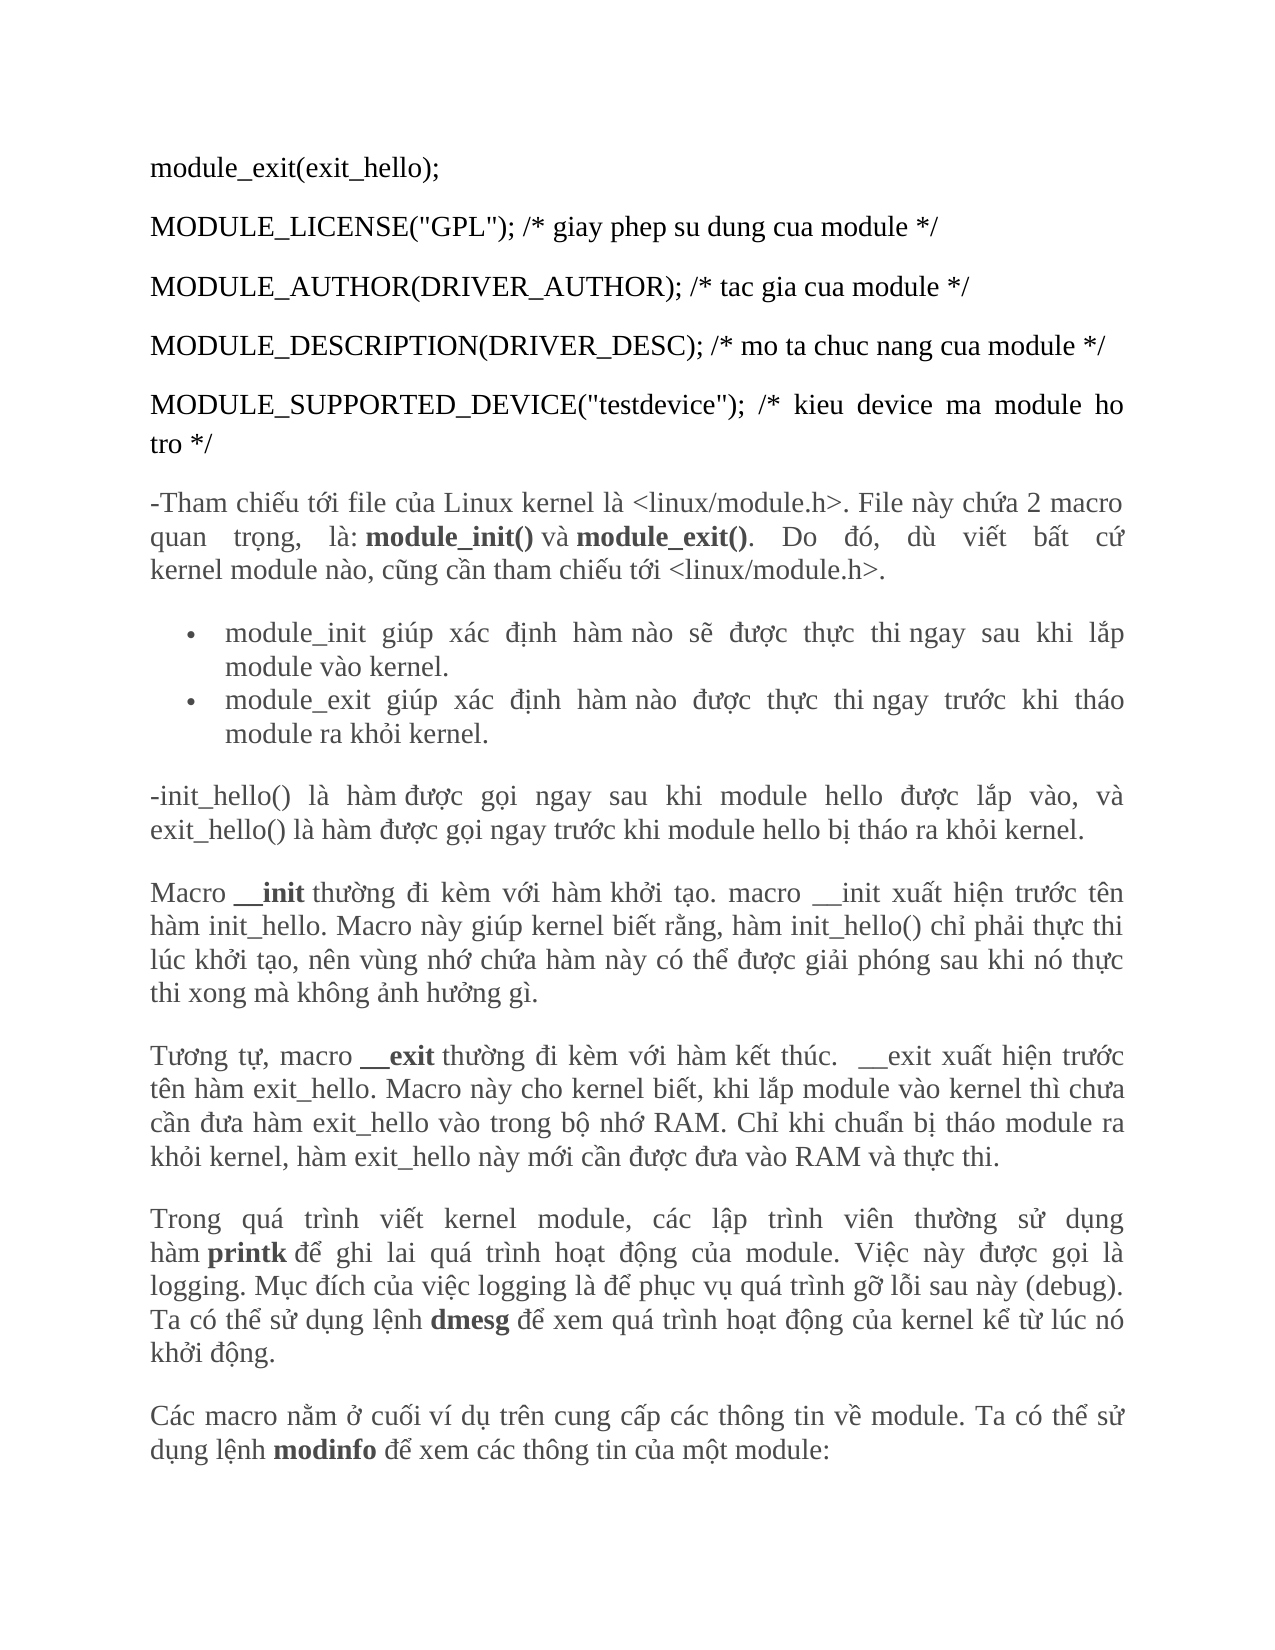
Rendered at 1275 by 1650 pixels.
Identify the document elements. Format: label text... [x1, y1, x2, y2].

text MODULE_LICENSE("GPL"); /* giay phep su dung cua module */ [150, 209, 1125, 243]
text -Tham chiếu tới file của Linux kernel là <linux/module.h>. File này chứa 2 macro quan trọng, là: module_init() và module_exit(). Do đó, dù viết bất cứ kernel module nào, cũng cần tham chiếu tới <linux/module.h>. [150, 485, 1125, 586]
text Các macro nằm ở cuối ví dụ trên cung cấp các thông tin về module. Ta có thể sử dụng lệnh modinfo để xem các thông tin của một module: [150, 1398, 1125, 1465]
list module_init giúp xác định hàm nào sẽ được thực thi ngay sau khi lắp module vào kernel. [187, 615, 1125, 682]
text Tương tự, macro __exit thường đi kèm với hàm kết thúc. __exit xuất hiện trước tên hàm exit_hello. Macro này cho kernel biết, khi lắp module vào kernel thì chưa cần đưa hàm exit_hello vào trong bộ nhớ RAM. Chỉ khi chuẩn bị tháo module ra khỏi kernel, hàm exit_hello này mới cần được đưa vào RAM và thực thi. [150, 1038, 1125, 1172]
text -init_hello() là hàm được gọi ngay sau khi module hello được lắp vào, và exit_hello() là hàm được gọi ngay trước khi module hello bị tháo ra khỏi kernel. [150, 778, 1125, 846]
text Trong quá trình viết kernel module, các lập trình viên thường sử dụng hàm printk để ghi lai quá trình hoạt động của module. Việc này được gọi là logging. Mục đích của việc logging là để phục vụ quá trình gỡ lỗi sau này (debug). Ta có thể sử dụng lệnh dmesg để xem quá trình hoạt động của kernel kể từ lúc nó khởi động. [150, 1201, 1125, 1369]
text MODULE_AUTHOR(DRIVER_AUTHOR); /* tac gia cua module */ [150, 269, 1125, 302]
text MODULE_DESCRIPTION(DRIVER_DESC); /* mo ta chuc nang cua module */ [150, 328, 1125, 362]
text module_exit(exit_hello); [150, 150, 1125, 183]
text MODULE_SUPPORTED_DEVICE("testdevice"); /* kieu device ma module ho tro */ [150, 387, 1125, 459]
text Macro __init thường đi kèm với hàm khởi tạo. macro __init xuất hiện trước tên hàm init_hello. Macro này giúp kernel biết rằng, hàm init_hello() chỉ phải thực thi lúc khởi tạo, nên vùng nhớ chứa hàm này có thể được giải phóng sau khi nó thực thi xong mà không ảnh hưởng gì. [150, 875, 1125, 1009]
list module_exit giúp xác định hàm nào được thực thi ngay trước khi tháo module ra khỏi kernel. [187, 682, 1125, 749]
